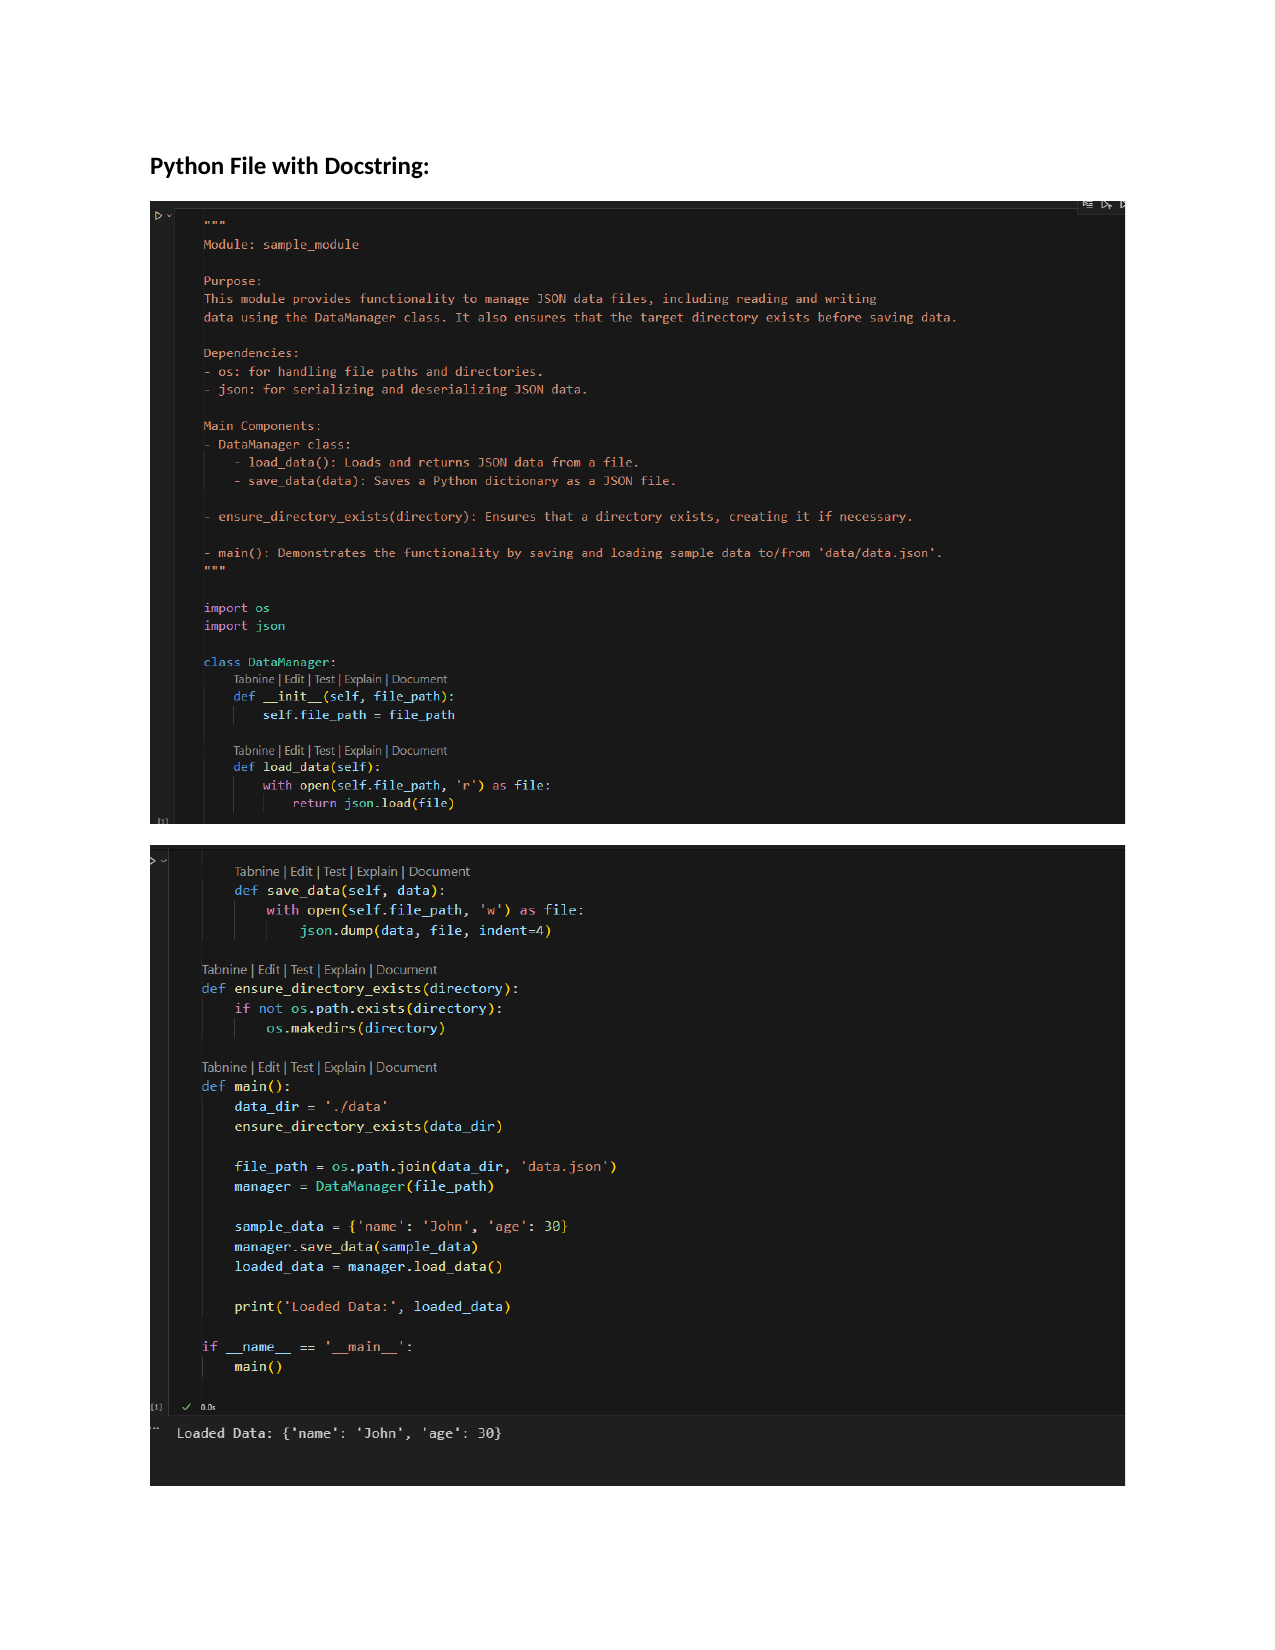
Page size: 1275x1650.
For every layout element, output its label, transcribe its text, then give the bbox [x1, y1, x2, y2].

text Python File with Docstring: [150, 150, 1125, 181]
picture [150, 845, 1125, 1486]
picture [150, 201, 1125, 824]
